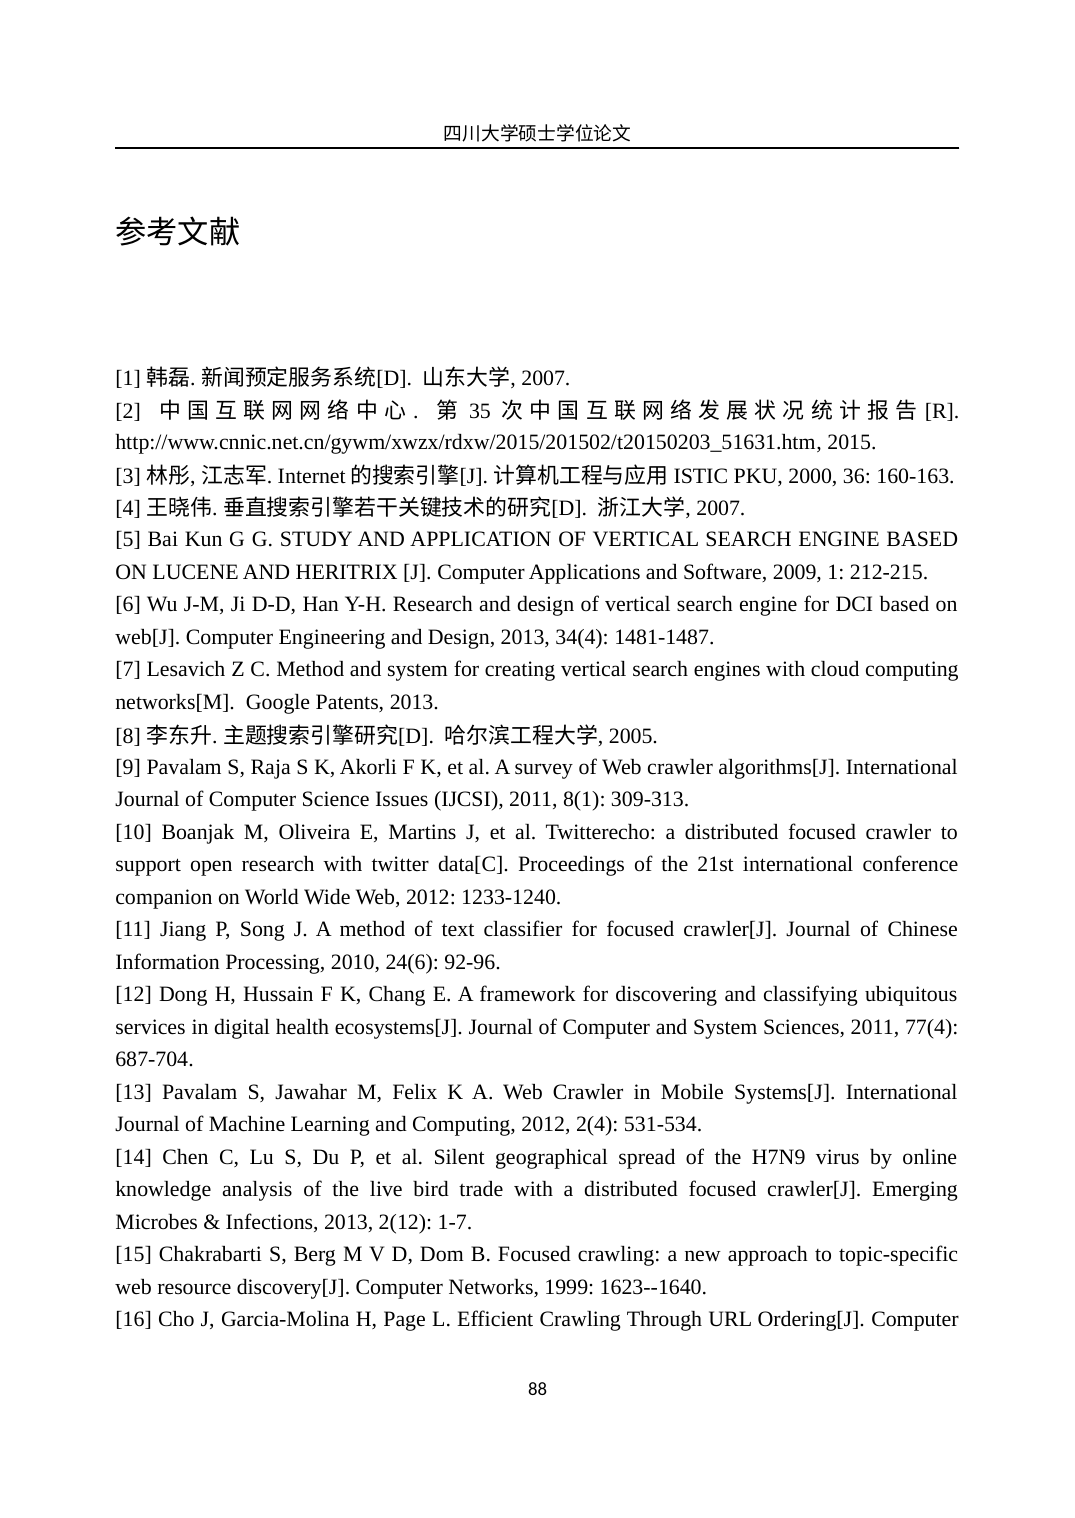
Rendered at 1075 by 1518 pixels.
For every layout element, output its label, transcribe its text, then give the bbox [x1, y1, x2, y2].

subtitle 参考文献 [115, 197, 959, 262]
text [1] 韩磊. 新闻预定服务系统[D]. 山东大学, 2007. [115, 360, 959, 392]
text [11] Jiang P, Song J. A method of text classifier for focused crawler[J]. Journal of Chinese Information Processing, 2010, 24(6): 92-96. [115, 912, 959, 977]
text [15] Chakrabarti S, Berg M V D, Dom B. Focused crawling: a new approach to topic-specific web resource discovery[J]. Computer Networks, 1999: 1623--1640. [115, 1237, 959, 1302]
text [3] 林彤, 江志军. Internet的搜索引擎[J]. 计算机工程与应用 ISTIC PKU, 2000, 36: 160-163. [115, 457, 959, 490]
text [14] Chen C, Lu S, Du P, et al. Silent geographical spread of the H7N9 virus by online knowledge analysis of the live bird trade with a distributed focused crawler[J]. Emerging Microbes & Infections, 2013, 2(12): 1-7. [115, 1140, 959, 1237]
text [10] Boanjak M, Oliveira E, Martins J, et al. Twitterecho: a distributed focused crawler to support open research with twitter data[C]. Proceedings of the 21st international conference companion on World Wide Web, 2012: 1233-1240. [115, 815, 959, 912]
text [13] Pavalam S, Jawahar M, Felix K A. Web Crawler in Mobile Systems[J]. International Journal of Machine Learning and Computing, 2012, 2(4): 531-534. [115, 1075, 959, 1140]
text [4] 王晓伟. 垂直搜索引擎若干关键技术的研究[D]. 浙江大学, 2007. [115, 490, 959, 522]
text [9] Pavalam S, Raja S K, Akorli F K, et al. A survey of Web crawler algorithms[J]. International Journal of Computer Science Issues (IJCSI), 2011, 8(1): 309-313. [115, 750, 959, 815]
text [8] 李东升. 主题搜索引擎研究[D]. 哈尔滨工程大学, 2005. [115, 717, 959, 750]
text [16] Cho J, Garcia-Molina H, Page L. Efficient Crawling Through URL Ordering[J]. Computer Networks and ISDN Systems, 1998, 30: 161–172. [115, 1302, 959, 1335]
text [12] Dong H, Hussain F K, Chang E. A framework for discovering and classifying ubiquitous services in digital health ecosystems[J]. Journal of Computer and System Sciences, 2011, 77(4): 687-704. [115, 977, 959, 1075]
text [6] Wu J-M, Ji D-D, Han Y-H. Research and design of vertical search engine for DCI based on web[J]. Computer Engineering and Design, 2013, 34(4): 1481-1487. [115, 587, 959, 652]
text [7] Lesavich Z C. Method and system for creating vertical search engines with cloud computing networks[M]. Google Patents, 2013. [115, 652, 959, 717]
text [5] Bai Kun G G. STUDY AND APPLICATION OF VERTICAL SEARCH ENGINE BASED ON LUCENE AND HERITRIX [J]. Computer Applications and Software, 2009, 1: 212-215. [115, 522, 959, 587]
text [2] 中国互联网网络中心. 第35次中国互联网络发展状况统计报告[R]. http://www.cnnic.net.cn/gywm/xwzx/rdxw/2015/201502/t20150203_51631.htm, 2015. [115, 392, 959, 457]
